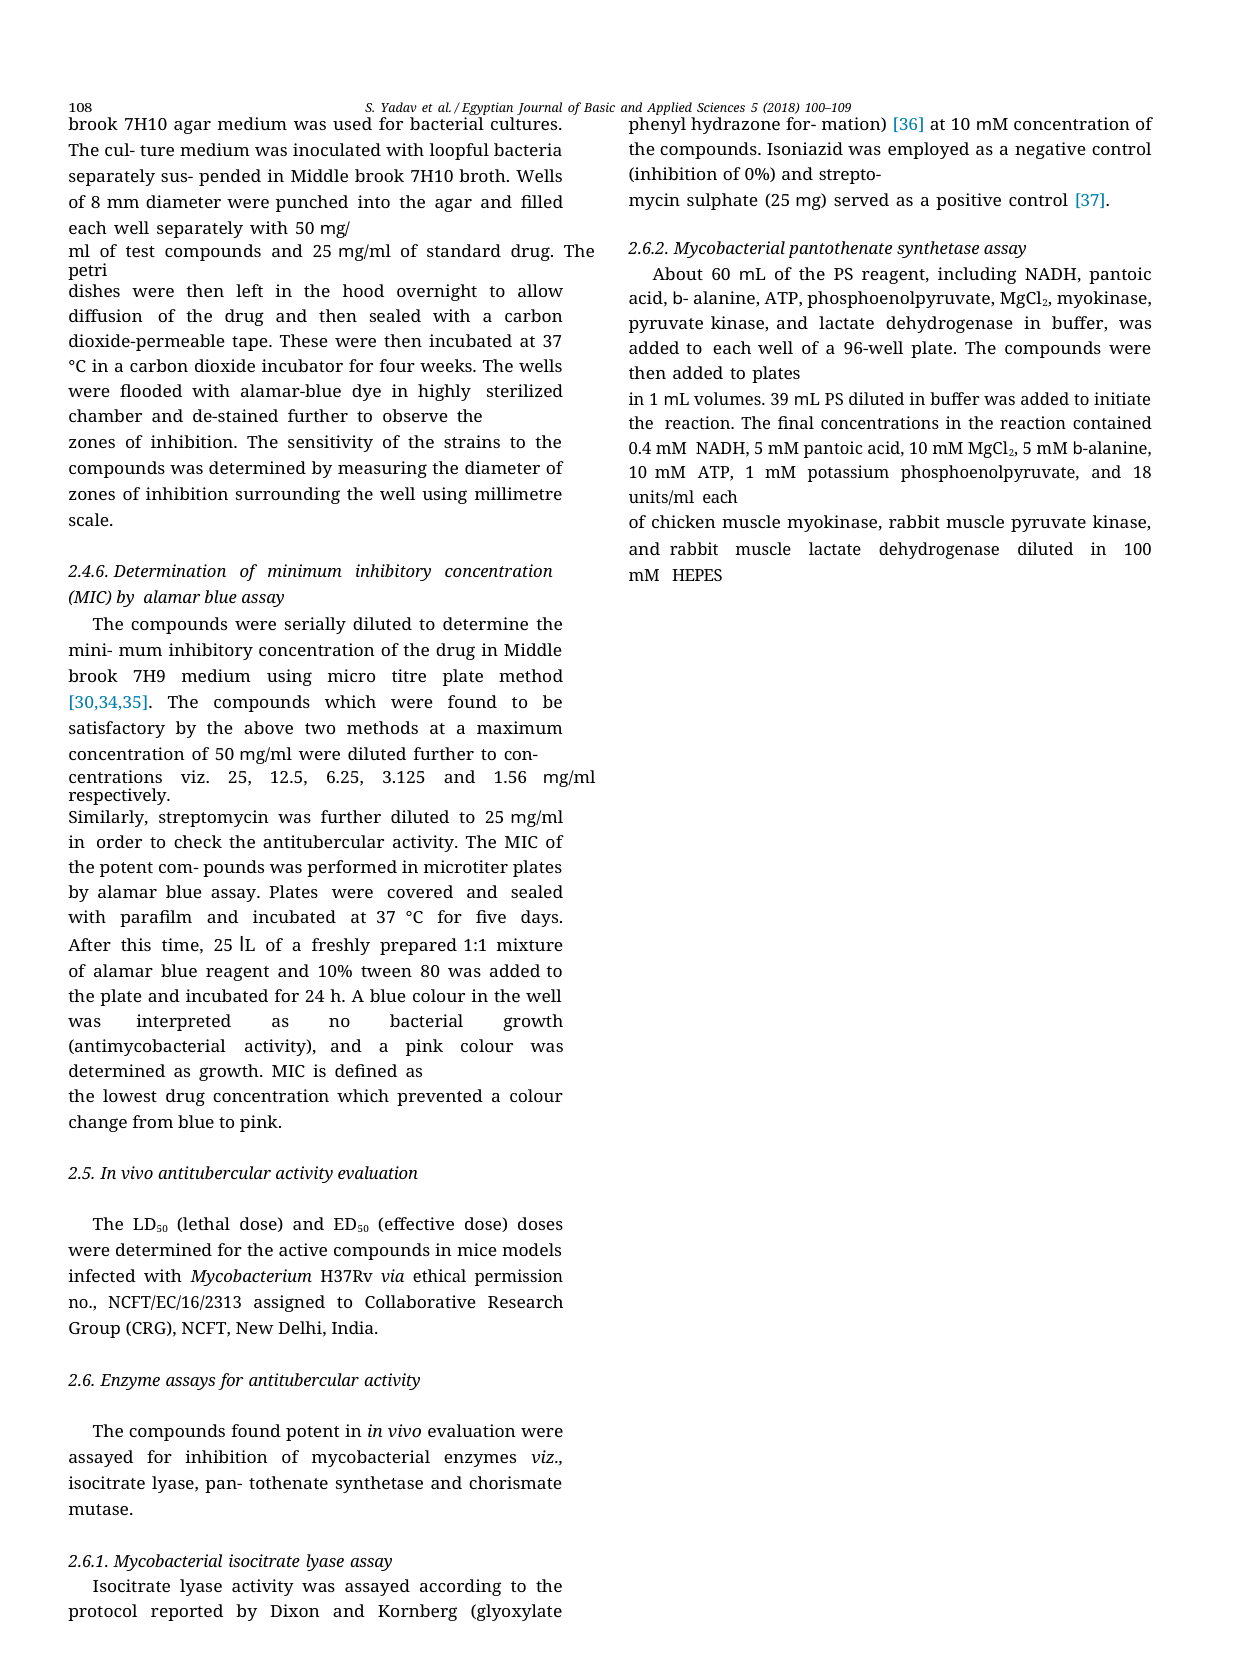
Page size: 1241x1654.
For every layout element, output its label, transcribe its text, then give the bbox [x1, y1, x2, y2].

text The LD50 (lethal dose) and ED50 (effective dose) doses were determined for the active compounds in mice models infected with Mycobacterium H37Rv via ethical permission no., NCFT/EC/16/2313 assigned to Collaborative Research Group (CRG), NCFT, New Delhi, India. [68, 1213, 563, 1340]
list Enzyme assays for antitubercular activity [68, 1369, 595, 1391]
text ml of test compounds and 25 mg/ml of standard drug. The petri [68, 243, 595, 280]
text of chicken muscle myokinase, rabbit muscle pyruvate kinase, and rabbit muscle lactate dehydrogenase diluted in 100 mM HEPES [628, 511, 1152, 586]
list Determination of minimum inhibitory concentration (MIC) by alamar blue assay [68, 560, 553, 609]
text The compounds were serially diluted to determine the mini- mum inhibitory concentration of the drug in Middle brook 7H9 medium using micro titre plate method [30,34,35]. The compounds which were found to be satisfactory by the above two methods at a maximum concentration of 50 mg/ml were diluted further to con- [68, 612, 563, 765]
text Similarly, streptomycin was further diluted to 25 mg/ml in order to check the antitubercular activity. The MIC of the potent com- pounds was performed in microtiter plates by alamar blue assay. Plates were covered and sealed with parafilm and incubated at 37 °C for five days. After this time, 25 lL of a freshly prepared 1:1 mixture of alamar blue reagent and 10% tween 80 was added to the plate and incubated for 24 h. A blue colour in the well was interpreted as no bacterial growth (antimycobacterial activity), and a pink colour was determined as growth. MIC is defined as [68, 806, 563, 1082]
text The compounds found potent in in vivo evaluation were assayed for inhibition of mycobacterial enzymes viz., isocitrate lyase, pan- tothenate synthetase and chorismate mutase. [68, 1420, 563, 1521]
list In vivo antitubercular activity evaluation [68, 1162, 595, 1184]
text the lowest drug concentration which prevented a colour change from blue to pink. [68, 1084, 563, 1133]
text Isocitrate lyase activity was assayed according to the protocol reported by Dixon and Kornberg (glyoxylate phenyl hydrazone for- mation) [36] at 10 mM concentration of the compounds. Isoniazid was employed as a negative control (inhibition of 0%) and strepto- [628, 112, 1152, 185]
text mycin sulphate (25 mg) served as a positive control [37]. [628, 188, 1184, 211]
text centrations viz. 25, 12.5, 6.25, 3.125 and 1.56 mg/ml respectively. [68, 768, 595, 806]
text About 60 mL of the PS reagent, including NADH, pantoic acid, b- alanine, ATP, phosphoenolpyruvate, MgCl2, myokinase, pyruvate kinase, and lactate dehydrogenase in buffer, was added to each well of a 96-well plate. The compounds were then added to plates [628, 262, 1152, 384]
text dishes were then left in the hood overnight to allow diffusion of the drug and then sealed with a carbon dioxide-permeable tape. These were then incubated at 37 °C in a carbon dioxide incubator for four weeks. The wells were flooded with alamar-blue dye in highly sterilized chamber and de-stained further to observe the [68, 280, 563, 427]
text Isocitrate lyase activity was assayed according to the protocol reported by Dixon and Kornberg (glyoxylate phenyl hydrazone for- mation) [36] at 10 mM concentration of the compounds. Isoniazid was employed as a negative control (inhibition of 0%) and strepto- [68, 1575, 563, 1623]
list Mycobacterial pantothenate synthetase assay [628, 236, 1184, 259]
list Mycobacterial isocitrate lyase assay [68, 1549, 595, 1572]
text zones of inhibition. The sensitivity of the strains to the compounds was determined by measuring the diameter of zones of inhibition surrounding the well using millimetre scale. [68, 430, 563, 531]
text brook 7H10 agar medium was used for bacterial cultures. The cul- ture medium was inoculated with loopful bacteria separately sus- pended in Middle brook 7H10 broth. Wells of 8 mm diameter were punched into the agar and filled each well separately with 50 mg/ [68, 112, 563, 239]
text in 1 mL volumes. 39 mL PS diluted in buffer was added to initiate the reaction. The final concentrations in the reaction contained 0.4 mM NADH, 5 mM pantoic acid, 10 mM MgCl2, 5 mM b-alanine, 10 mM ATP, 1 mM potassium phosphoenolpyruvate, and 18 units/ml each [628, 387, 1152, 508]
